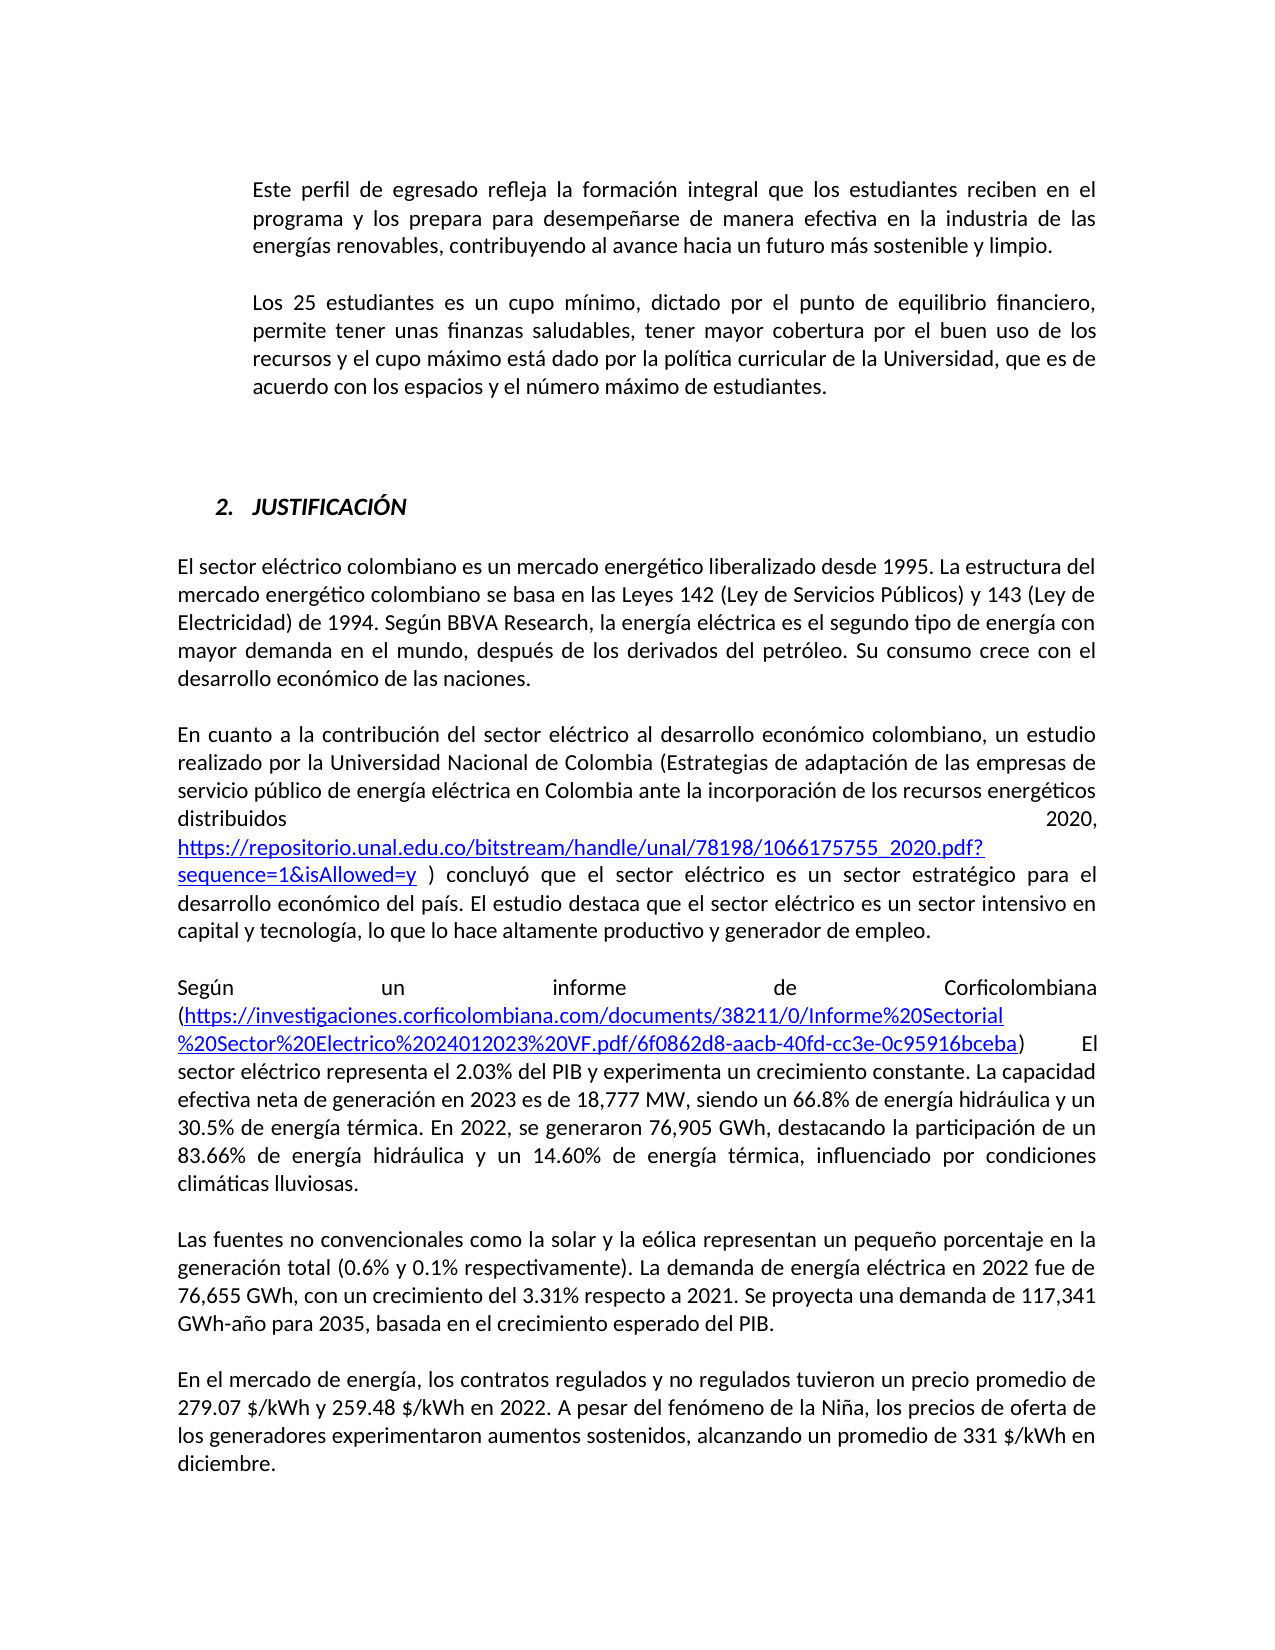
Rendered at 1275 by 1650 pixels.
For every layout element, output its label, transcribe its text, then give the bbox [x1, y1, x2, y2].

text Este perfil de egresado refleja la formación integral que los estudiantes reciben en el programa y los prepara para desempeñarse de manera efectiva en la industria de las energías renovables, contribuyendo al avance hacia un futuro más sostenible y limpio. [252, 148, 1098, 260]
text Los 25 estudiantes es un cupo mínimo, dictado por el punto de equilibrio financiero, permite tener unas finanzas saludables, tener mayor cobertura por el buen uso de los recursos y el cupo máximo está dado por la política curricular de la Universidad, que es de acuerdo con los espacios y el número máximo de estudiantes. [252, 260, 1098, 400]
text El sector eléctrico colombiano es un mercado energético liberalizado desde 1995. La estructura del mercado energético colombiano se basa en las Leyes 142 (Ley de Servicios Públicos) y 143 (Ley de Electricidad) de 1994. Según BBVA Research, la energía eléctrica es el segundo tipo de energía con mayor demanda en el mundo, después de los derivados del petróleo. Su consumo crece con el desarrollo económico de las naciones. [177, 552, 1098, 692]
list JUSTIFICACIÓN [215, 491, 1098, 522]
text Según un informe de Corficolombiana (https://investigaciones.corficolombiana.com/documents/38211/0/Informe%20Sectorial%20Sector%20Electrico%2024012023%20VF.pdf/6f0862d8-aacb-40fd-cc3e-0c95916bceba) El sector eléctrico representa el 2.03% del PIB y experimenta un crecimiento constante. La capacidad efectiva neta de generación en 2023 es de 18,777 MW, siendo un 66.8% de energía hidráulica y un 30.5% de energía térmica. En 2022, se generaron 76,905 GWh, destacando la participación de un 83.66% de energía hidráulica y un 14.60% de energía térmica, influenciado por condiciones climáticas lluviosas. [177, 973, 1098, 1197]
text En cuanto a la contribución del sector eléctrico al desarrollo económico colombiano, un estudio realizado por la Universidad Nacional de Colombia (Estrategias de adaptación de las empresas de servicio público de energía eléctrica en Colombia ante la incorporación de los recursos energéticos distribuidos 2020, https://repositorio.unal.edu.co/bitstream/handle/unal/78198/1066175755_2020.pdf?sequence=1&isAllowed=y ) concluyó que el sector eléctrico es un sector estratégico para el desarrollo económico del país. El estudio destaca que el sector eléctrico es un sector intensivo en capital y tecnología, lo que lo hace altamente productivo y generador de empleo. [177, 721, 1098, 945]
text Las fuentes no convencionales como la solar y la eólica representan un pequeño porcentaje en la generación total (0.6% y 0.1% respectivamente). La demanda de energía eléctrica en 2022 fue de 76,655 GWh, con un crecimiento del 3.31% respecto a 2021. Se proyecta una demanda de 117,341 GWh-año para 2035, basada en el crecimiento esperado del PIB. [177, 1225, 1098, 1337]
text En el mercado de energía, los contratos regulados y no regulados tuvieron un precio promedio de 279.07 $/kWh y 259.48 $/kWh en 2022. A pesar del fenómeno de la Niña, los precios de oferta de los generadores experimentaron aumentos sostenidos, alcanzando un promedio de 331 $/kWh en diciembre. [177, 1365, 1098, 1477]
